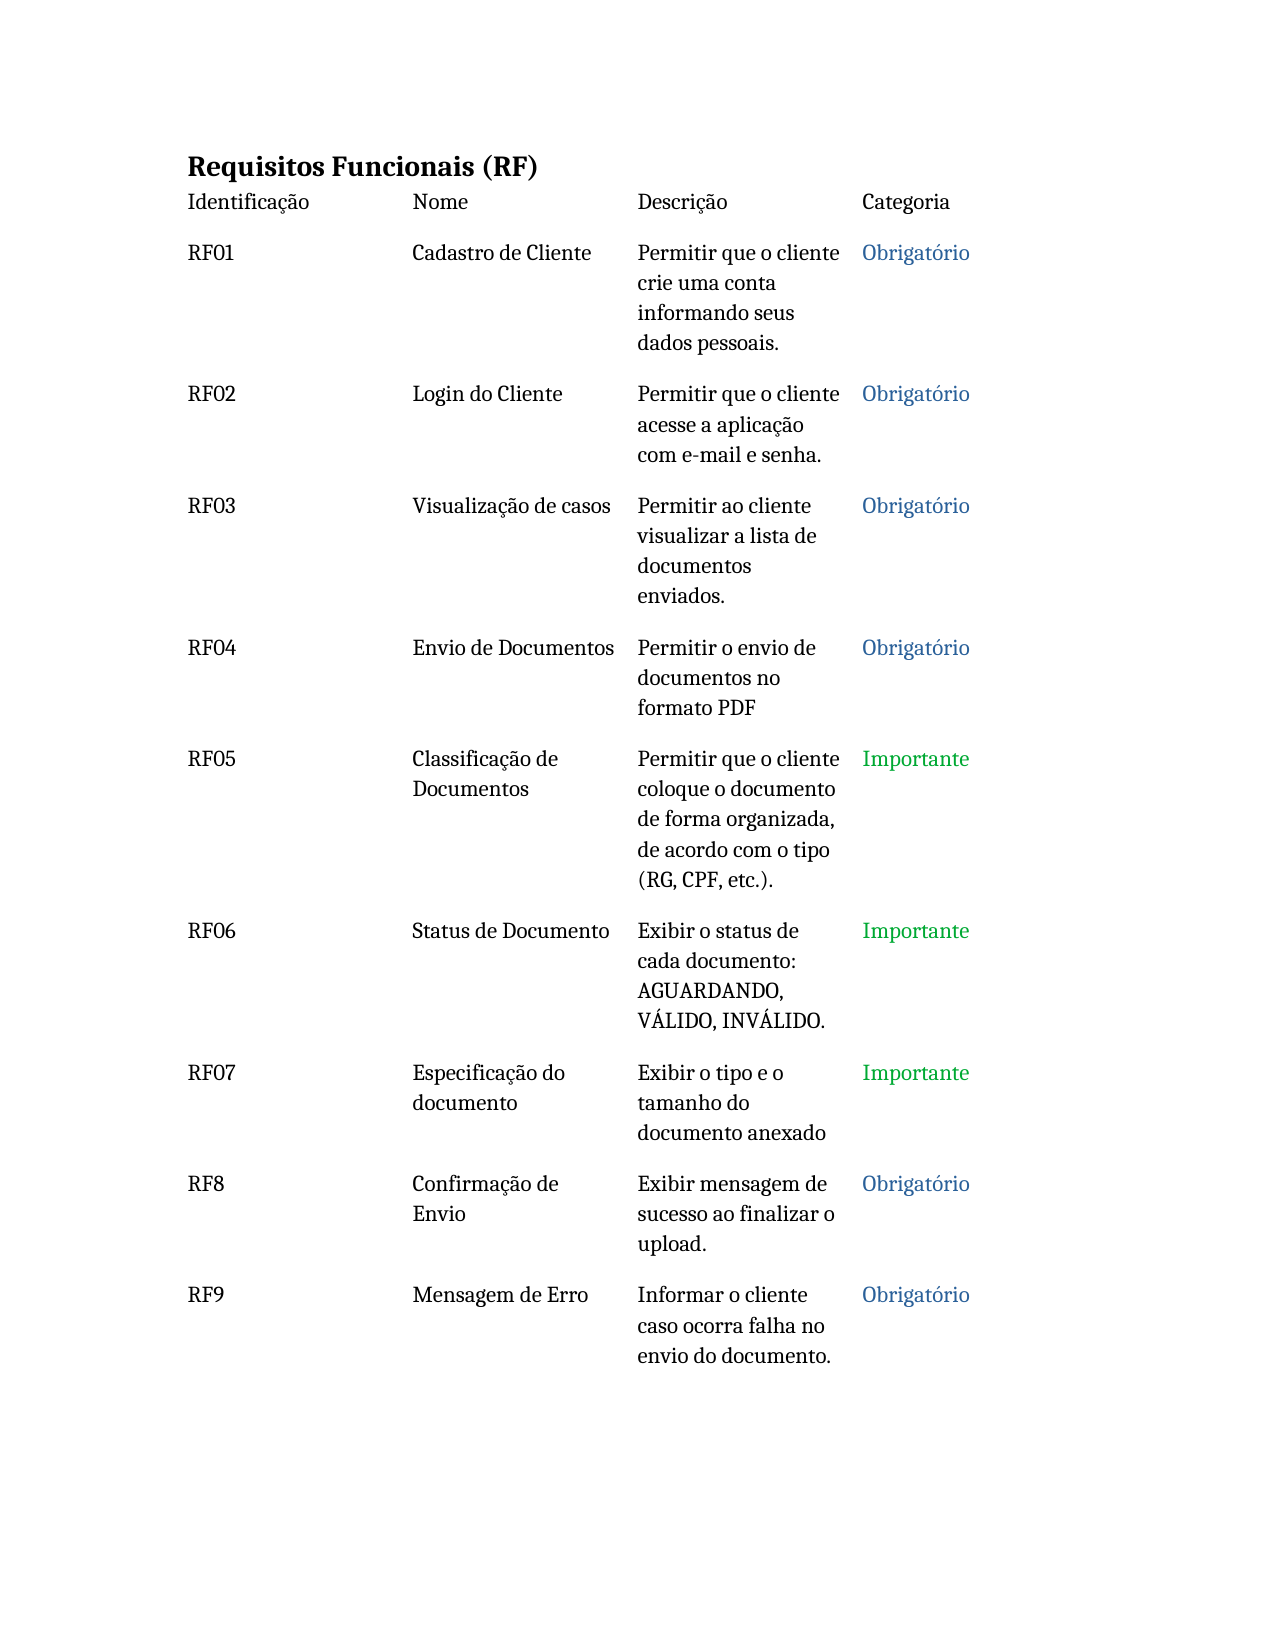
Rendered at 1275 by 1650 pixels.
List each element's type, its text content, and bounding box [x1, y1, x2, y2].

table_cell Obrigatório [851, 493, 1076, 634]
table_cell Obrigatório [851, 381, 1076, 493]
table_cell Exibir mensagem de sucesso ao finalizar o upload. [626, 1171, 851, 1282]
table_cell Obrigatório [851, 240, 1076, 381]
table_cell RF05 [176, 746, 401, 918]
table_cell Importante [851, 1059, 1076, 1171]
table_cell Obrigatório [851, 1171, 1076, 1282]
table_cell Visualização de casos [401, 493, 626, 634]
table_cell Classificação de Documentos [401, 746, 626, 918]
table_cell Informar o cliente caso ocorra falha no envio do documento. [626, 1282, 851, 1394]
table_cell Especificação do documento [401, 1059, 626, 1171]
table_cell Importante [851, 746, 1076, 918]
table_cell Exibir o tipo e o tamanho do documento anexado [626, 1059, 851, 1171]
table_cell Permitir o envio de documentos no formato PDF [626, 634, 851, 746]
table_header Categoria [851, 189, 1076, 239]
table_cell RF03 [176, 493, 401, 634]
table_cell Permitir que o cliente crie uma conta informando seus dados pessoais. [626, 240, 851, 381]
table_header Identificação [176, 189, 401, 239]
table_cell Permitir que o cliente acesse a aplicação com e-mail e senha. [626, 381, 851, 493]
table_cell RF06 [176, 918, 401, 1059]
table_cell Mensagem de Erro [401, 1282, 626, 1394]
table_cell Envio de Documentos [401, 634, 626, 746]
table_cell RF01 [176, 240, 401, 381]
table_cell RF9 [176, 1282, 401, 1394]
table_cell Permitir que o cliente coloque o documento de forma organizada, de acordo com o tipo (RG, CPF, etc.). [626, 746, 851, 918]
table_cell RF8 [176, 1171, 401, 1282]
table_cell RF07 [176, 1059, 401, 1171]
table_cell Cadastro de Cliente [401, 240, 626, 381]
table_cell Confirmação de Envio [401, 1171, 626, 1282]
table_cell Status de Documento [401, 918, 626, 1059]
table_cell Exibir o status de cada documento: AGUARDANDO, VÁLIDO, INVÁLIDO. [626, 918, 851, 1059]
table_cell RF02 [176, 381, 401, 493]
table_cell RF04 [176, 634, 401, 746]
table_header Descrição [626, 189, 851, 239]
table_cell Login do Cliente [401, 381, 626, 493]
table_cell Obrigatório [851, 634, 1076, 746]
table_header Nome [401, 189, 626, 239]
table_cell Obrigatório [851, 1282, 1076, 1394]
table_cell Permitir ao cliente visualizar a lista de documentos enviados. [626, 493, 851, 634]
subtitle Requisitos Funcionais (RF) [187, 150, 1087, 183]
table_cell Importante [851, 918, 1076, 1059]
